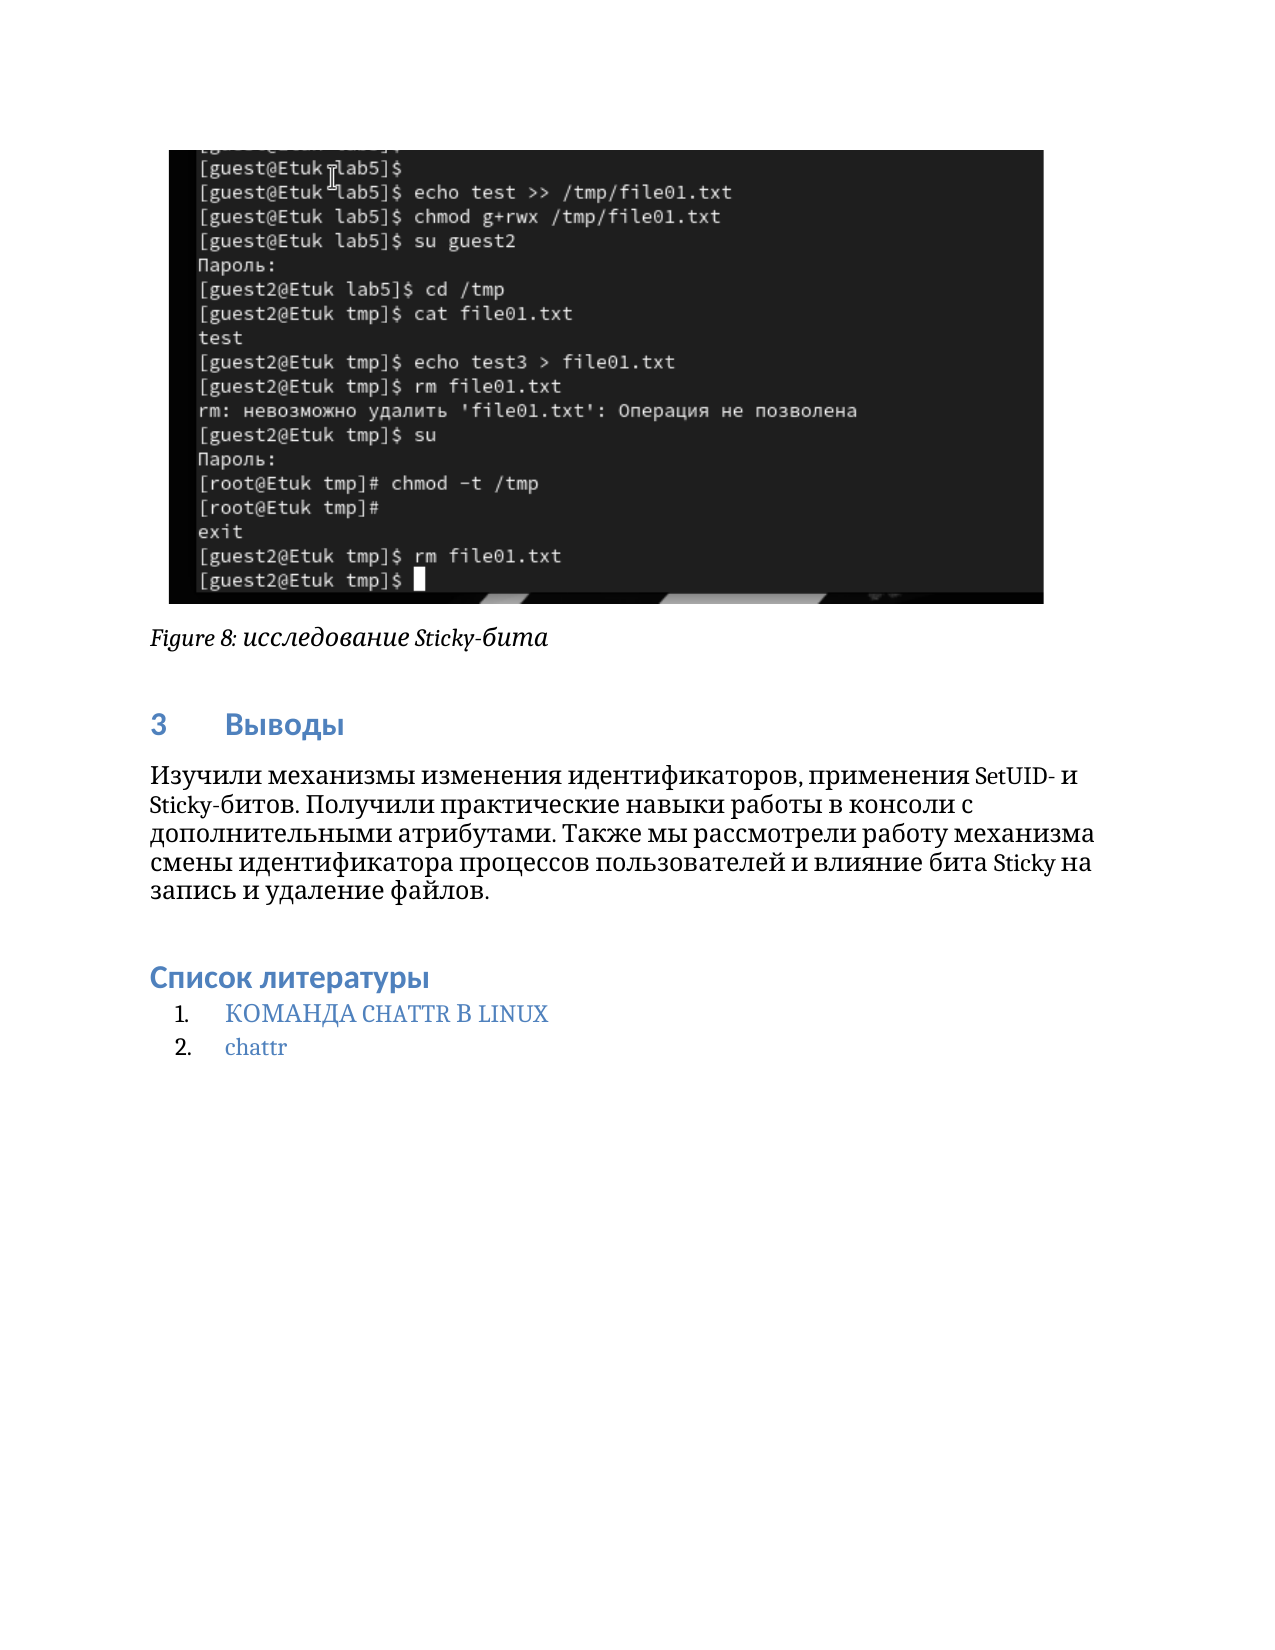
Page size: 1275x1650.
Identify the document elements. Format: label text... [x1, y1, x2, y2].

picture [168, 150, 1044, 604]
text Изучили механизмы изменения идентификаторов, применения SetUID- и Sticky-битов. Получили практические навыки работы в консоли с дополнительными атрибутами. Также мы рассмотрели работу механизма смены идентификатора процессов пользователей и влияние бита Sticky на запись и удаление файлов. [150, 762, 1125, 906]
list КОМАНДА CHATTR В LINUX [175, 1000, 1125, 1029]
list chattr [175, 1033, 1125, 1062]
subtitle Список литературы [150, 956, 1125, 997]
subtitle 3 Выводы [150, 703, 1125, 743]
text Figure 8: исследование Sticky-бита [150, 624, 1125, 653]
